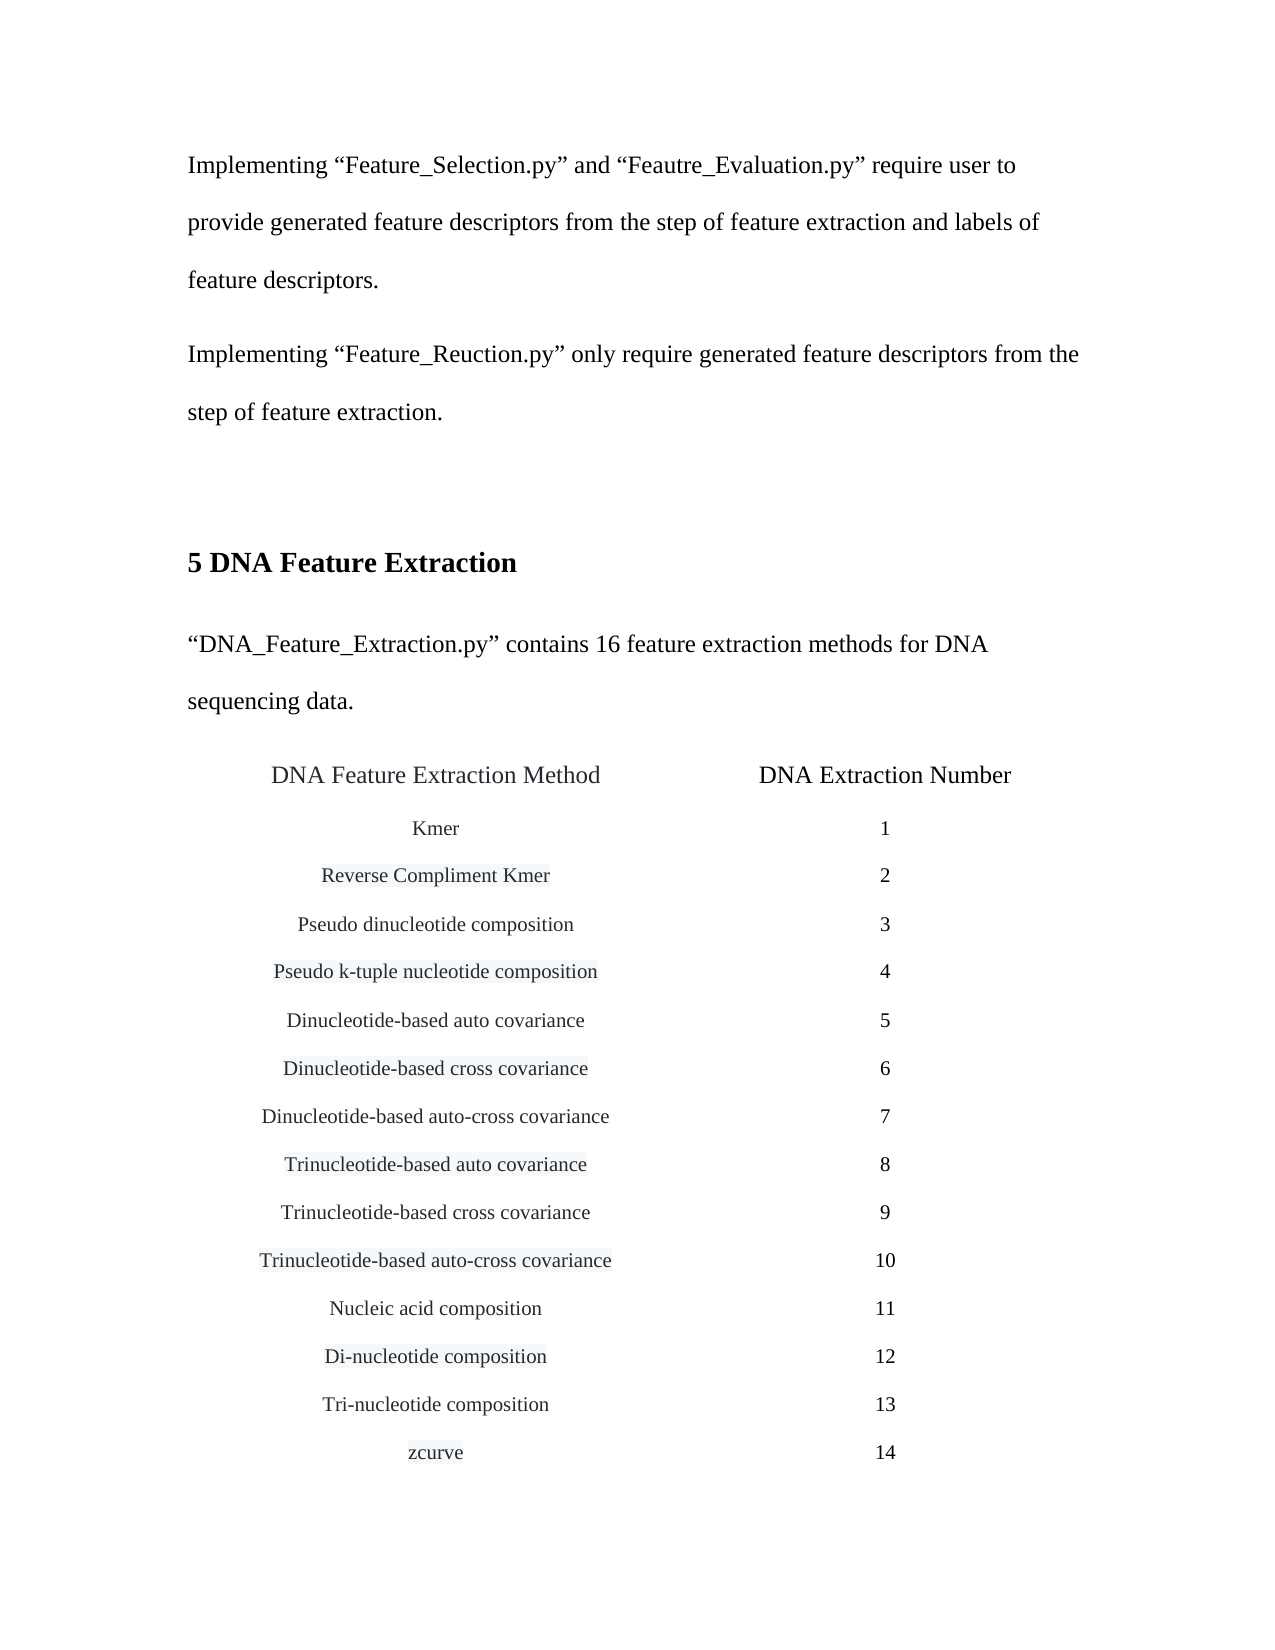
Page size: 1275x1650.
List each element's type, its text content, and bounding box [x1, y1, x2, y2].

table_cell Dinucleotide-based auto-cross covariance [188, 1104, 684, 1152]
table_cell 7 [684, 1104, 1086, 1152]
table_cell 10 [684, 1248, 1086, 1296]
text 5 DNA Feature Extraction [187, 545, 1087, 578]
table_cell Pseudo k-tuple nucleotide composition [188, 960, 684, 1007]
table_cell Dinucleotide-based auto covariance [188, 1008, 684, 1056]
table_cell Trinucleotide-based auto covariance [188, 1152, 684, 1199]
table_cell 9 [684, 1200, 1086, 1248]
text “DNA_Feature_Extraction.py” contains 16 feature extraction methods for DNA sequencing data. [187, 629, 1087, 715]
table_cell zcurve [188, 1440, 684, 1488]
table_cell 13 [684, 1392, 1086, 1440]
table_cell Di-nucleotide composition [188, 1344, 684, 1392]
table_cell 4 [684, 960, 1086, 1007]
table_cell Pseudo dinucleotide composition [188, 911, 684, 959]
table_cell 5 [684, 1008, 1086, 1056]
table_cell 1 [684, 815, 1086, 863]
table_cell Tri-nucleotide composition [188, 1392, 684, 1440]
text Implementing “Feature_Selection.py” and “Feautre_Evaluation.py” require user to provide generated feature descriptors from the step of feature extraction and labels of feature descriptors. [187, 150, 1087, 294]
table_cell Nucleic acid composition [188, 1296, 684, 1344]
table_header DNA Feature Extraction Method [188, 760, 684, 815]
table_cell Dinucleotide-based cross covariance [188, 1056, 684, 1103]
text Implementing “Feature_Reuction.py” only require generated feature descriptors from the step of feature extraction. [187, 339, 1087, 425]
table_cell 12 [684, 1344, 1086, 1392]
table_cell 2 [684, 864, 1086, 911]
table_cell 11 [684, 1296, 1086, 1344]
table_header DNA Extraction Number [684, 760, 1086, 815]
table_cell 8 [684, 1152, 1086, 1199]
table_cell 3 [684, 911, 1086, 959]
table_cell Kmer [188, 815, 684, 863]
table_cell 6 [684, 1056, 1086, 1103]
table_cell Reverse Compliment Kmer [188, 864, 684, 911]
table_cell Trinucleotide-based auto-cross covariance [188, 1248, 684, 1296]
table_cell 14 [684, 1440, 1086, 1488]
table_cell Trinucleotide-based cross covariance [188, 1200, 684, 1248]
